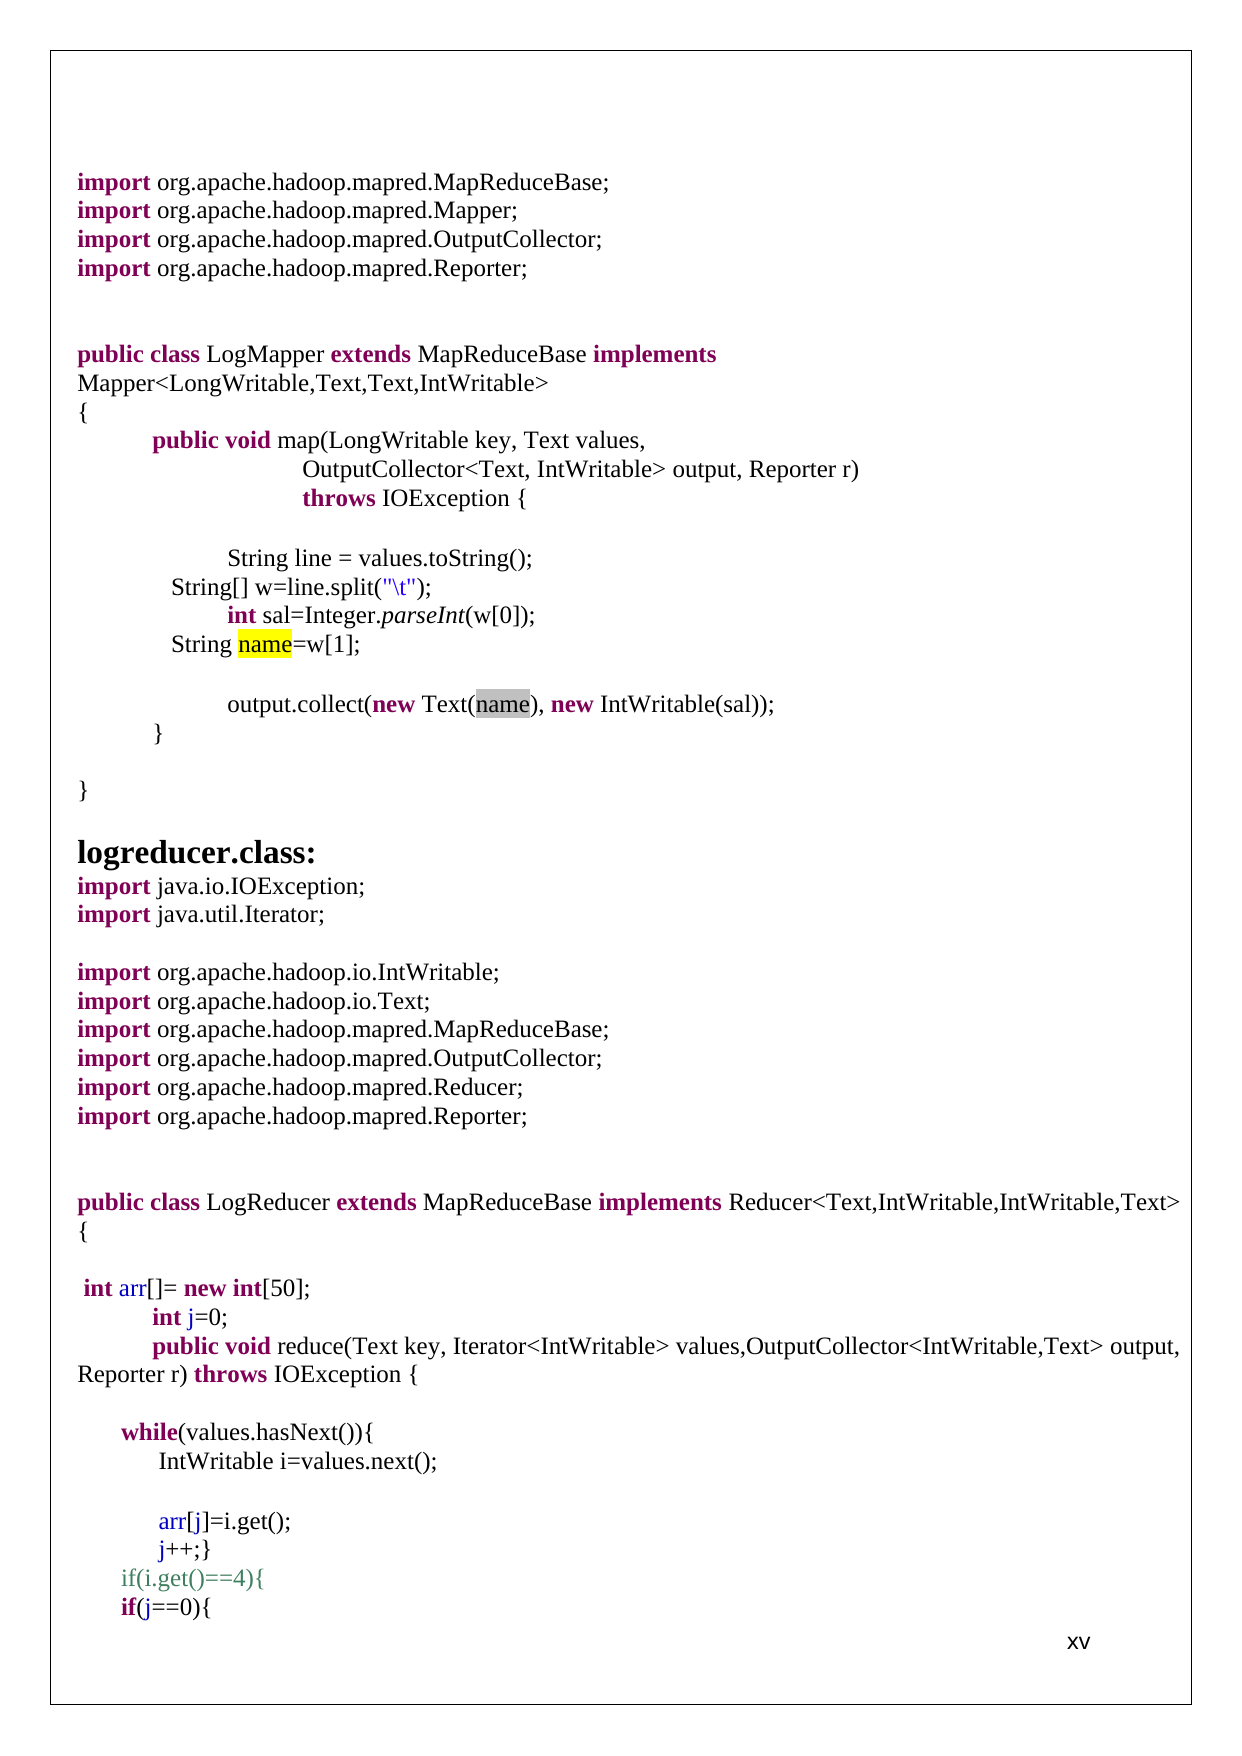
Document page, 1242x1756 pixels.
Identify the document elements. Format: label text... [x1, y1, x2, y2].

text import org.apache.hadoop.mapred.MapReduceBase; [77, 1014, 1185, 1043]
text import org.apache.hadoop.mapred.Reporter; [77, 253, 1185, 282]
text import org.apache.hadoop.mapred.OutputCollector; [77, 1043, 1185, 1072]
text { [77, 397, 1185, 425]
text logreducer.class: [77, 832, 1185, 871]
text import org.apache.hadoop.mapred.Reporter; [77, 1101, 1185, 1129]
text import java.io.IOException; [77, 871, 1185, 899]
text if(j==0){ [77, 1592, 1185, 1621]
text arr[j]=i.get(); [77, 1506, 1185, 1534]
text import org.apache.hadoop.mapred.Mapper; [77, 195, 1185, 224]
text if(i.get()==4){ [77, 1563, 1185, 1592]
text String name=w[1]; [292, 629, 1185, 658]
text import org.apache.hadoop.io.Text; [77, 986, 1185, 1014]
text int j=0; [77, 1302, 1185, 1331]
text import org.apache.hadoop.io.IntWritable; [77, 957, 1185, 986]
text String[] w=line.split("\t"); [77, 572, 1185, 600]
text while(values.hasNext()){ [77, 1417, 1185, 1446]
text output.collect(new Text(name), new IntWritable(sal)); [77, 689, 476, 718]
text import org.apache.hadoop.mapred.MapReduceBase; [77, 167, 1185, 195]
text j++;} [77, 1534, 1185, 1563]
text output.collect(new Text(name), new IntWritable(sal)); [530, 689, 1185, 718]
text throws IOException { [77, 483, 1185, 512]
text import java.util.Iterator; [77, 899, 1185, 928]
text import org.apache.hadoop.mapred.Reducer; [77, 1072, 1185, 1101]
text String line = values.toString(); [77, 543, 1185, 572]
text public class LogMapper extends MapReduceBase implements Mapper<LongWritable,Text,Text,IntWritable> [77, 339, 1185, 397]
text int arr[]= new int[50]; [77, 1273, 1185, 1302]
text public class LogReducer extends MapReduceBase implements Reducer<Text,IntWritable,IntWritable,Text> [77, 1187, 1185, 1216]
text import org.apache.hadoop.mapred.OutputCollector; [77, 224, 1185, 253]
text IntWritable i=values.next(); [77, 1446, 1185, 1474]
text public void map(LongWritable key, Text values, [77, 425, 1185, 454]
text int sal=Integer.parseInt(w[0]); [77, 600, 1185, 629]
text } [77, 718, 1185, 747]
text String name=w[1]; [77, 629, 238, 658]
text OutputCollector<Text, IntWritable> output, Reporter r) [77, 454, 1185, 483]
text } [77, 775, 1185, 804]
text { [77, 1216, 1185, 1244]
text public void reduce(Text key, Iterator<IntWritable> values,OutputCollector<IntWritable,Text> output, Reporter r) throws IOException { [77, 1331, 1185, 1388]
